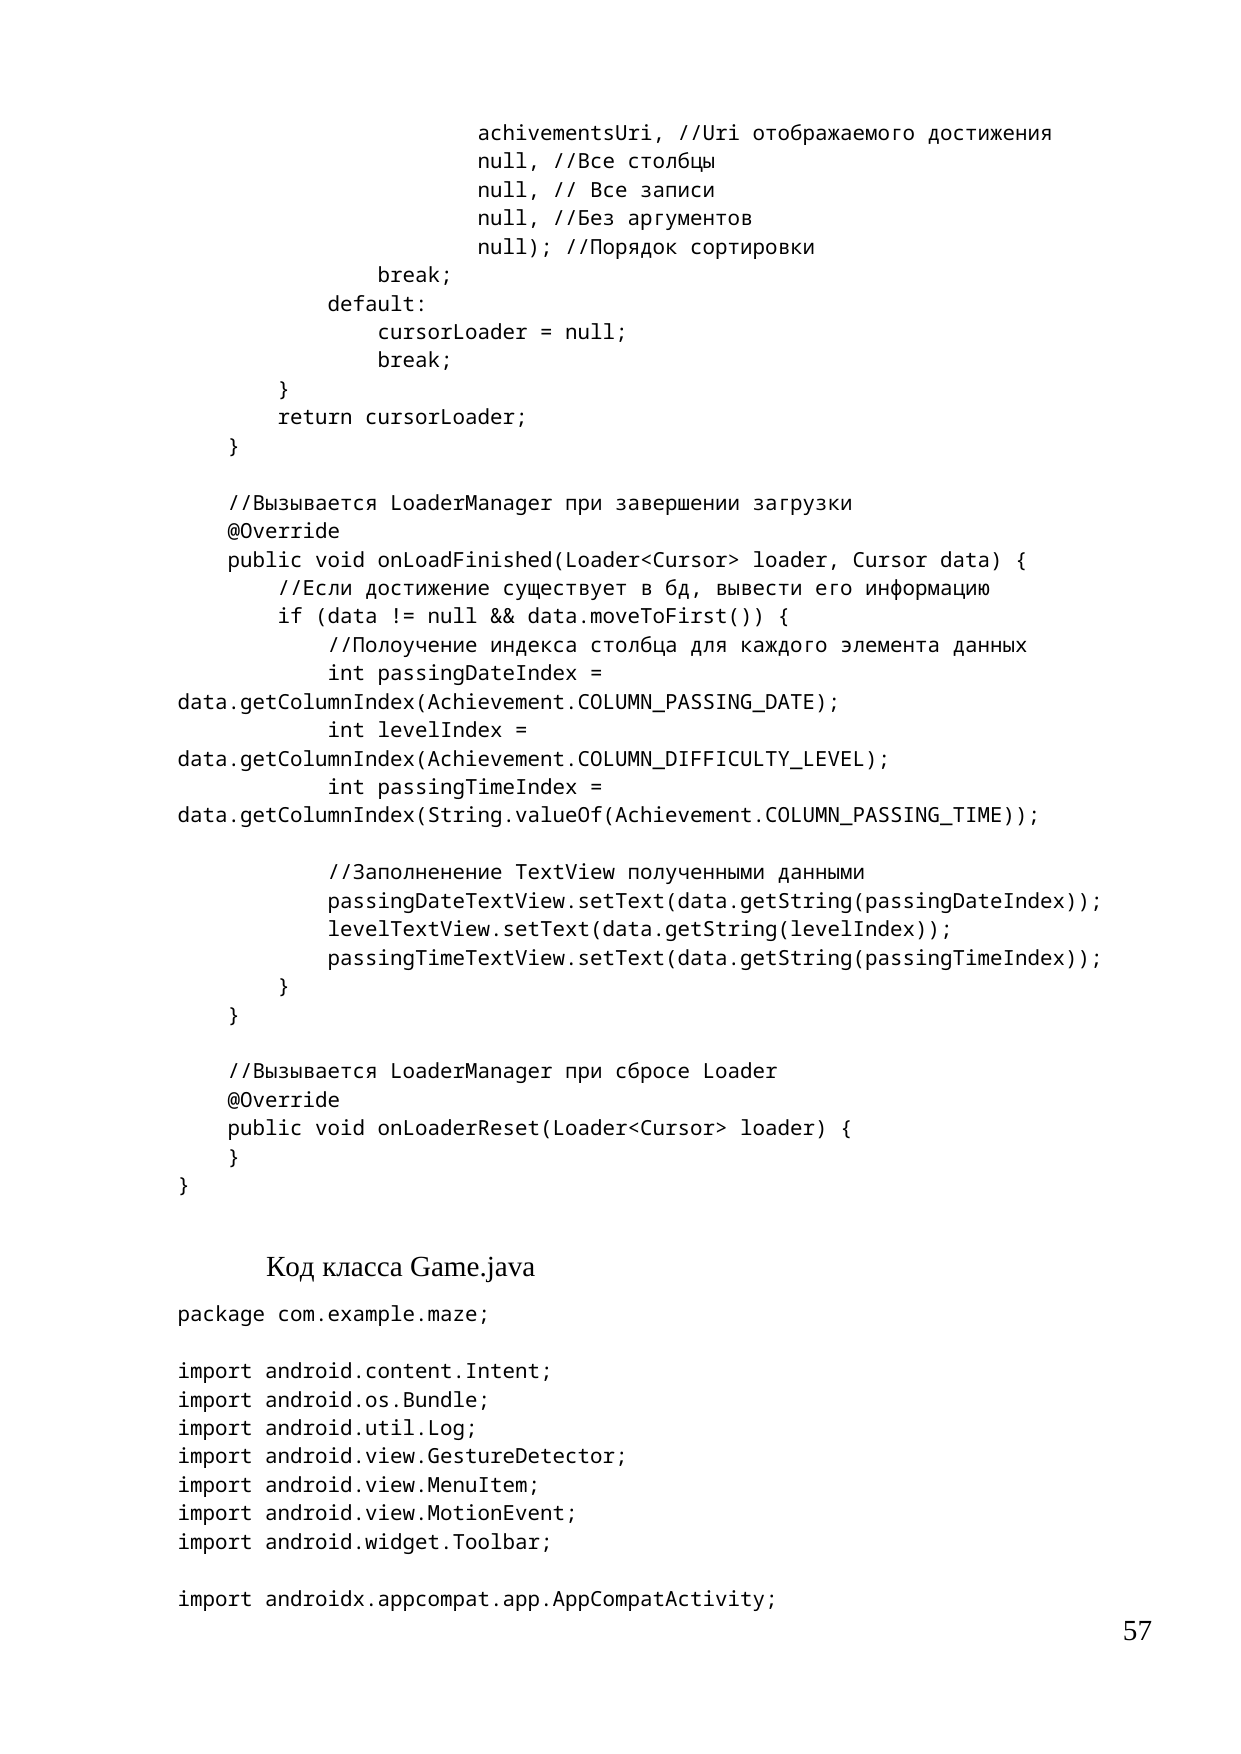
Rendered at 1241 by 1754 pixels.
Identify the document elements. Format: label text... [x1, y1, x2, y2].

text Код класса Game.java [177, 1249, 1152, 1283]
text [177, 1299, 1152, 1612]
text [177, 118, 1152, 1199]
